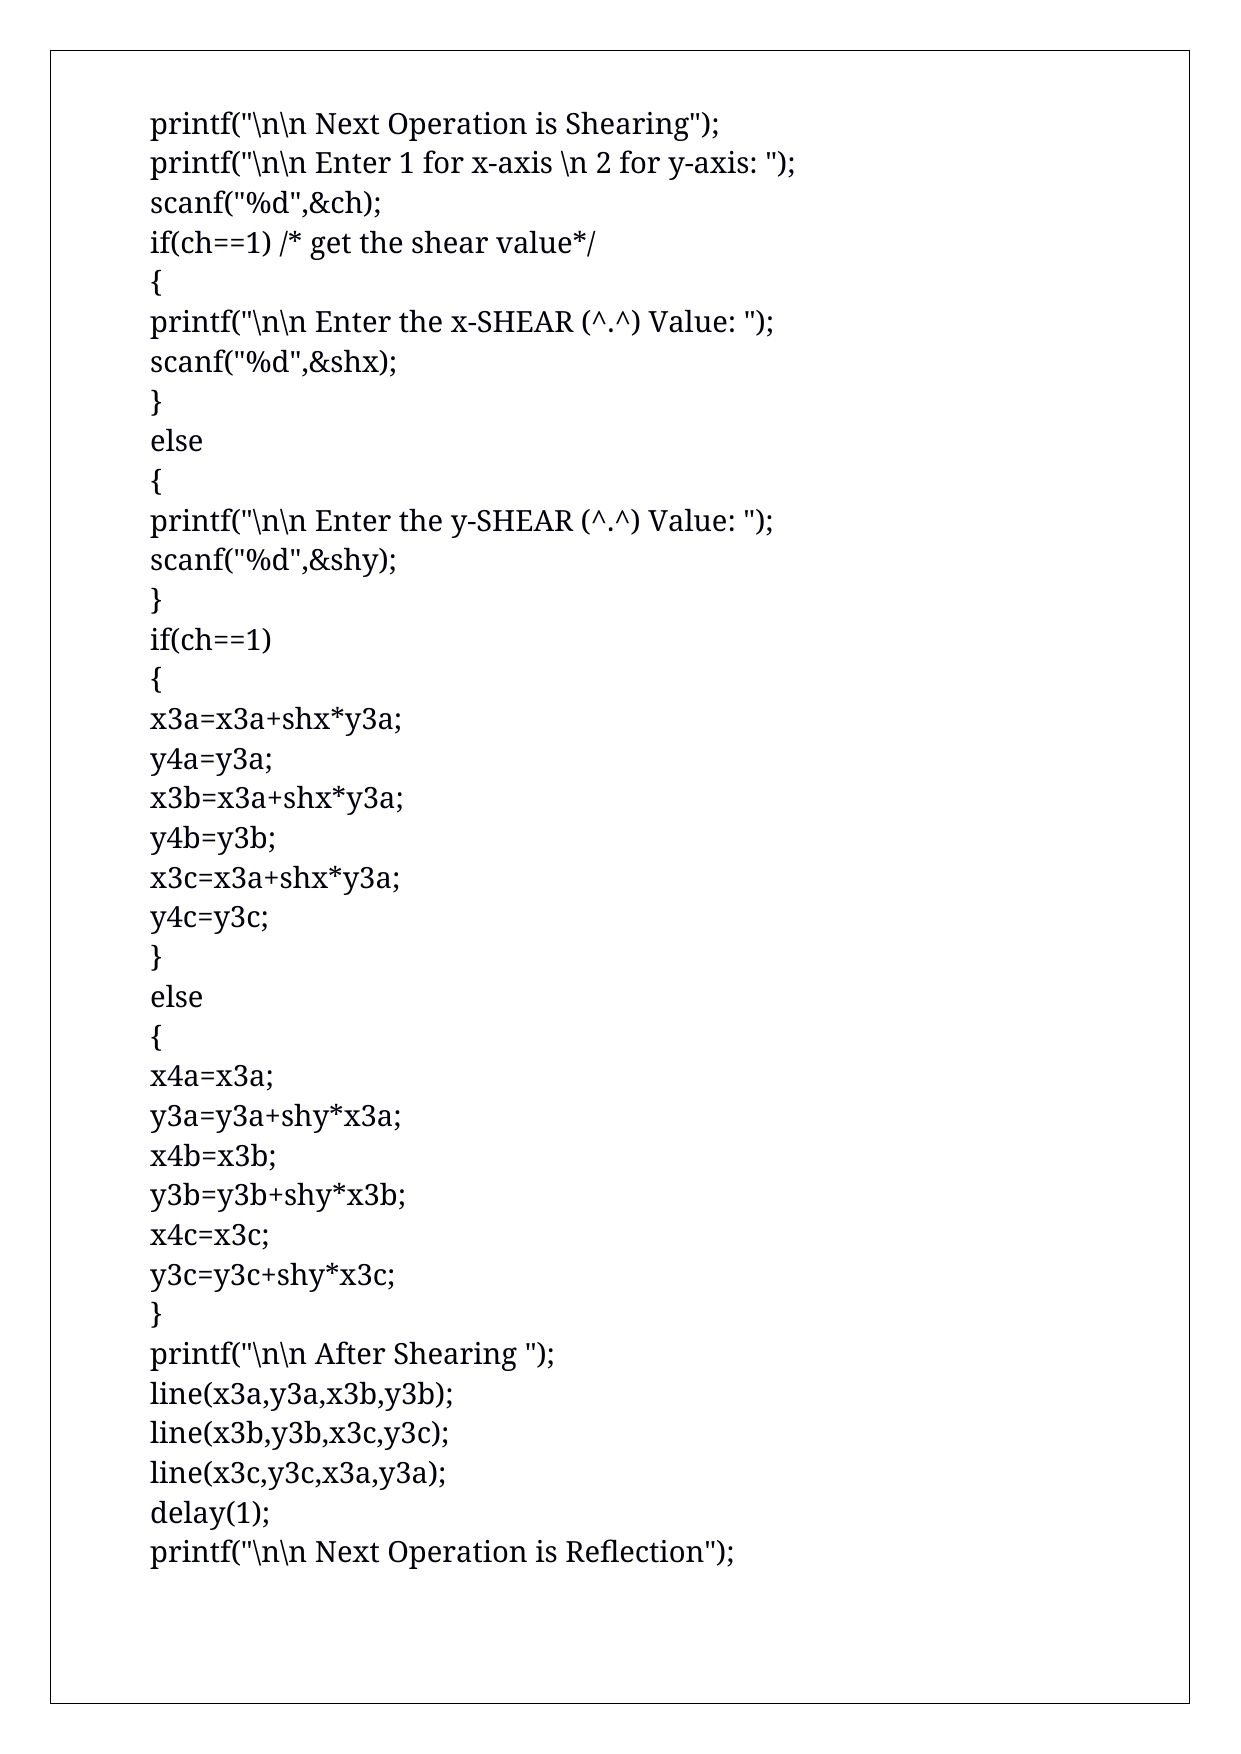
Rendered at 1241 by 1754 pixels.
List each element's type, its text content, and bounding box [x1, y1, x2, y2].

text y3b=y3b+shy*x3b; [150, 1174, 1090, 1214]
text if(ch==1) [150, 619, 1090, 659]
text scanf("%d",&shy); [150, 539, 1090, 579]
text { [150, 659, 1090, 698]
text printf("\n\n Enter the x-SHEAR (^.^) Value: "); [150, 301, 1090, 341]
text y4a=y3a; [150, 738, 1090, 778]
text x3c=x3a+shx*y3a; [150, 857, 1090, 897]
text { [150, 1016, 1090, 1056]
text } [150, 936, 1090, 976]
text else [150, 976, 1090, 1016]
text printf("\n\n Enter the y-SHEAR (^.^) Value: "); [150, 500, 1090, 539]
text y3c=y3c+shy*x3c; [150, 1254, 1090, 1294]
text scanf("%d",&shx); [150, 341, 1090, 381]
text line(x3a,y3a,x3b,y3b); [150, 1373, 1090, 1413]
text if(ch==1) /* get the shear value*/ [150, 222, 1090, 262]
text y4b=y3b; [150, 817, 1090, 857]
text delay(1); [150, 1492, 1090, 1532]
text x3b=x3a+shx*y3a; [150, 778, 1090, 817]
text printf("\n\n After Shearing "); [150, 1333, 1090, 1373]
text printf("\n\n Enter 1 for x-axis \n 2 for y-axis: "); [150, 143, 1090, 182]
text printf("\n\n Next Operation is Shearing"); [150, 103, 1090, 143]
text } [150, 579, 1090, 619]
text printf("\n\n Next Operation is Reflection"); [150, 1532, 1090, 1571]
text line(x3b,y3b,x3c,y3c); [150, 1413, 1090, 1452]
text x3a=x3a+shx*y3a; [150, 698, 1090, 738]
text y4c=y3c; [150, 897, 1090, 936]
text scanf("%d",&ch); [150, 182, 1090, 222]
text } [150, 381, 1090, 421]
text x4b=x3b; [150, 1135, 1090, 1174]
text } [150, 1294, 1090, 1333]
text x4a=x3a; [150, 1056, 1090, 1095]
text line(x3c,y3c,x3a,y3a); [150, 1452, 1090, 1492]
text else [150, 421, 1090, 460]
text y3a=y3a+shy*x3a; [150, 1095, 1090, 1135]
text { [150, 460, 1090, 500]
text { [150, 262, 1090, 301]
text x4c=x3c; [150, 1214, 1090, 1254]
